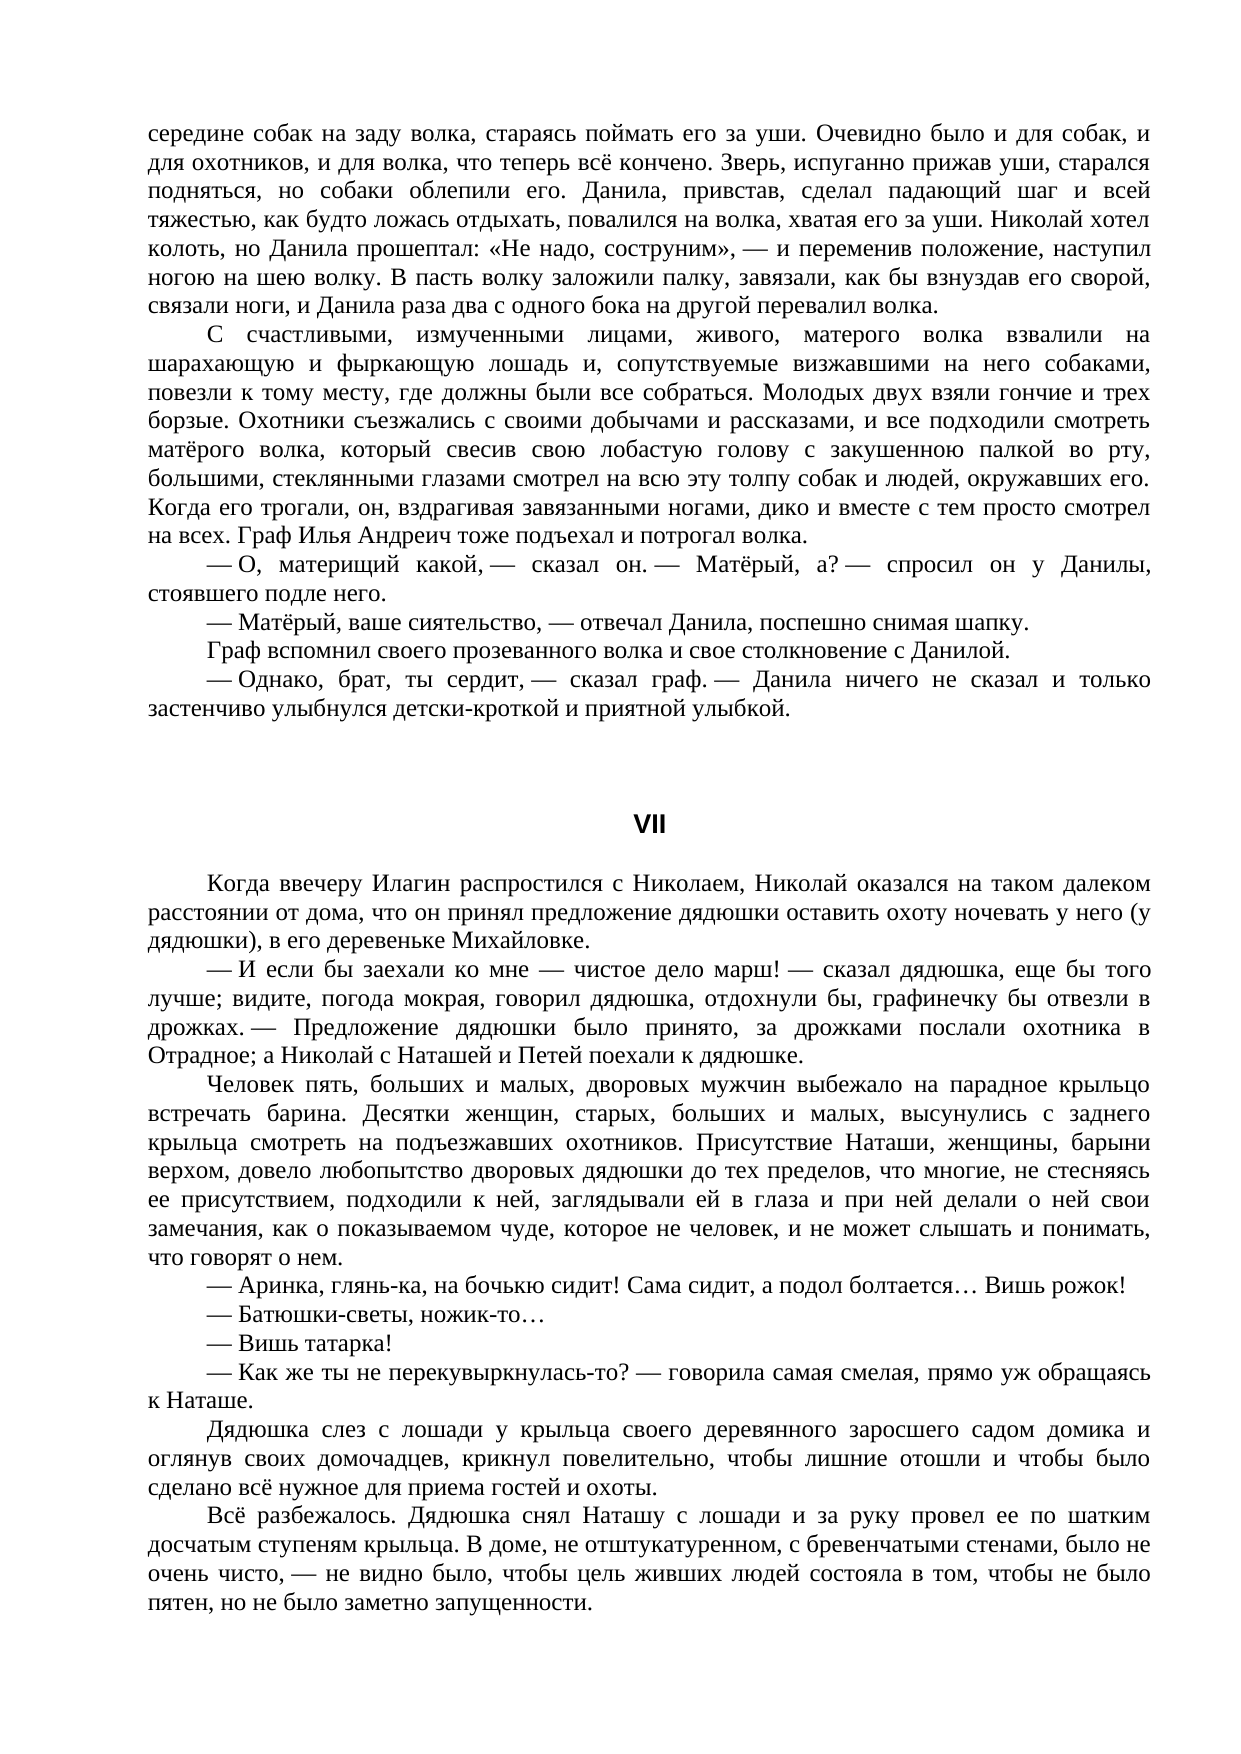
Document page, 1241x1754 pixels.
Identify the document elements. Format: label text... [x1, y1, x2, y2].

text — Аринка, глянь-ка, на бочькю сидит! Сама сидит, а подол болтается… Вишь рожок! [148, 1271, 1152, 1299]
text — И если бы заехали ко мне — чистое дело марш! — сказал дядюшка, еще бы того лучше; видите, погода мокрая, говорил дядюшка, отдохнули бы, графинечку бы отвезли в дрожках. — Предложение дядюшки было принято, за дрожками послали охотника в Отрадное; а Николай с Наташей и Петей поехали к дядюшке. [148, 954, 1152, 1069]
text — О, материщий какой, — сказал он. — Матёрый, а? — спросил он у Данилы, стоявшего подле него. [148, 549, 1152, 607]
text — Однако, брат, ты сердит, — сказал граф. — Данила ничего не сказал и только застенчиво улыбнулся детски-кроткой и приятной улыбкой. [148, 664, 1152, 722]
text — Вишь татарка! [148, 1328, 1152, 1357]
text Человек пять, больших и малых, дворовых мужчин выбежало на парадное крыльцо встречать барина. Десятки женщин, старых, больших и малых, высунулись с заднего крыльца смотреть на подъезжавших охотников. Присутствие Наташи, женщины, барыни верхом, довело любопытство дворовых дядюшки до тех пределов, что многие, не стесняясь ее присутствием, подходили к ней, заглядывали ей в глаза и при ней делали о ней свои замечания, как о показываемом чуде, которое не человек, и не может слышать и понимать, что говорят о нем. [148, 1069, 1152, 1271]
text Когда ввечеру Илагин распростился с Николаем, Николай оказался на таком далеком расстоянии от дома, что он принял предложение дядюшки оставить охоту ночевать у него (у дядюшки), в его деревеньке Михайловке. [148, 868, 1152, 954]
text — Батюшки-светы, ножик-то… [148, 1299, 1152, 1328]
subtitle VII [148, 808, 1152, 839]
text Дядюшка слез с лошади у крыльца своего деревянного заросшего садом домика и оглянув своих домочадцев, крикнул повелительно, чтобы лишние отошли и чтобы было сделано всё нужное для приема гостей и охоты. [148, 1414, 1152, 1501]
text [148, 118, 1152, 319]
text Всё разбежалось. Дядюшка снял Наташу с лошади и за руку провел ее по шатким досчатым ступеням крыльца. В доме, не отштукатуренном, с бревенчатыми стенами, было не очень чисто, — не видно было, чтобы цель живших людей состояла в том, чтобы не было пятен, но не было заметно запущенности. [148, 1501, 1152, 1616]
text — Как же ты не перекувыркнулась-то? — говорила самая смелая, прямо уж обращаясь к Наташе. [148, 1357, 1152, 1414]
text Граф вспомнил своего прозеванного волка и свое столкновение с Данилой. [148, 636, 1152, 664]
text С счастливыми, измученными лицами, живого, матерого волка взвалили на шарахающую и фыркающую лошадь и, сопутствуемые визжавшими на него собаками, повезли к тому месту, где должны были все собраться. Молодых двух взяли гончие и трех борзые. Охотники съезжались с своими добычами и рассказами, и все подходили смотреть матёрого волка, который свесив свою лобастую голову с закушенною палкой во рту, большими, стеклянными глазами смотрел на всю эту толпу собак и людей, окружавших его. Когда его трогали, он, вздрагивая завязанными ногами, дико и вместе с тем просто смотрел на всех. Граф Илья Андреич тоже подъехал и потрогал волка. [148, 319, 1152, 549]
text — Матёрый, ваше сиятельство, — отвечал Данила, поспешно снимая шапку. [148, 607, 1152, 636]
